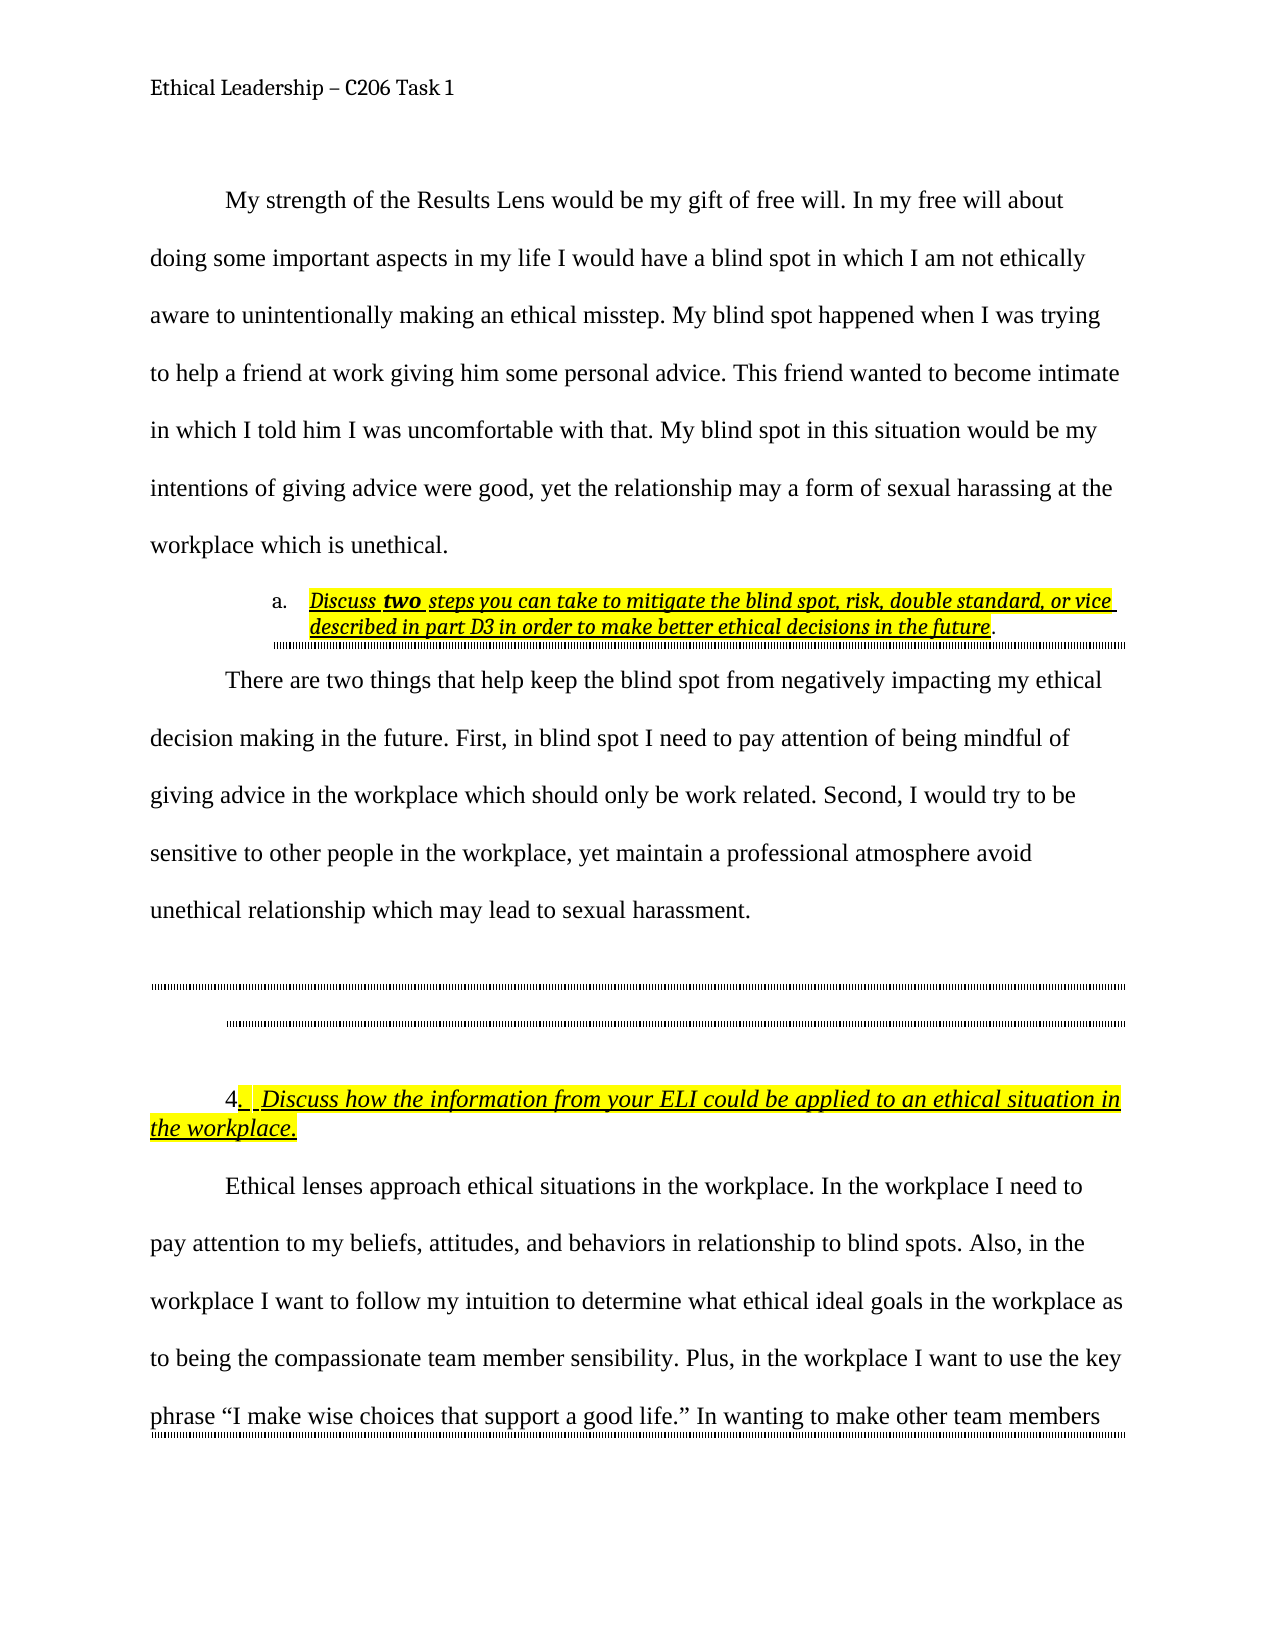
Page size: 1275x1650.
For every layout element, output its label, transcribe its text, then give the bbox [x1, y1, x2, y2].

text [150, 1171, 1125, 1438]
text 4. Discuss how the information from your ELI could be applied to an ethical situation in the workplace. [150, 1084, 1125, 1142]
text My strength of the Results Lens would be my gift of free will. In my free will about doing some important aspects in my life I would have a blind spot in which I am not ethically aware to unintentionally making an ethical misstep. My blind spot happened when I was trying to help a friend at work giving him some personal advice. This friend wanted to become intimate in which I told him I was uncomfortable with that. My blind spot in this situation would be my intentions of giving advice were good, yet the relationship may a form of sexual harassing at the workplace which is unethical. [150, 185, 1125, 559]
text There are two things that help keep the blind spot from negatively impacting my ethical decision making in the future. First, in blind spot I need to pay attention of being mindful of giving advice in the workplace which should only be work related. Second, I would try to be sensitive to other people in the workplace, yet maintain a professional atmosphere avoid unethical relationship which may lead to sexual harassment. [150, 665, 1125, 924]
list Discuss two steps you can take to mitigate the blind spot, risk, double standard, or vice described in part D3 in order to make better ethical decisions in the future. [272, 588, 1125, 649]
